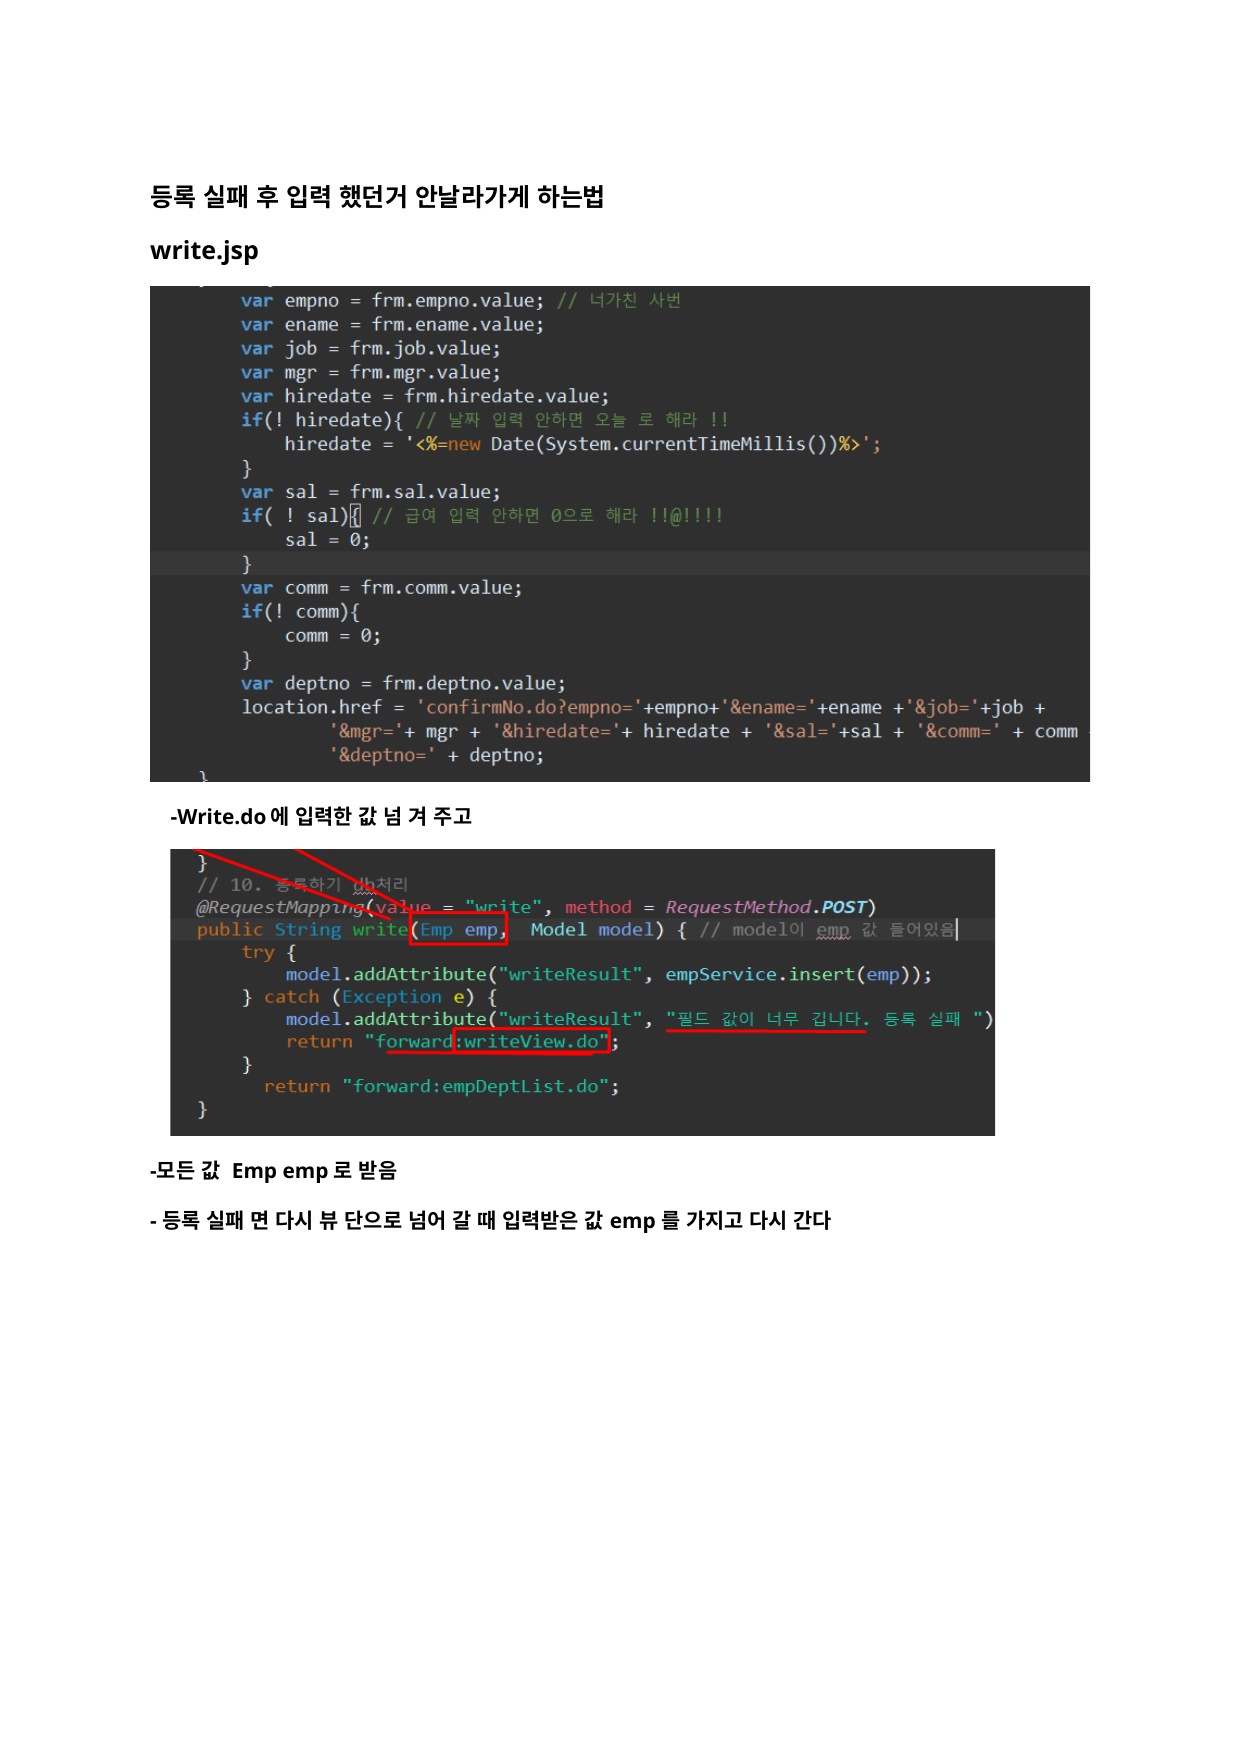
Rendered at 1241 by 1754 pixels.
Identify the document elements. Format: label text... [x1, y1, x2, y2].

picture [170, 849, 996, 1136]
text - 등록 실패 면 다시 뷰 단으로 넘어 갈 때 입력받은 값 emp 를 가지고 다시 간다 [150, 1204, 1090, 1234]
picture [150, 286, 1091, 782]
text 등록 실패 후 입력 했던거 안날라가게 하는법 [150, 177, 1090, 213]
text -모든 값 Emp emp 로 받음 [150, 1154, 1090, 1185]
text -Write.do에 입력한 값 넘 겨 주고 [150, 800, 1090, 831]
text write.jsp [150, 233, 1090, 267]
